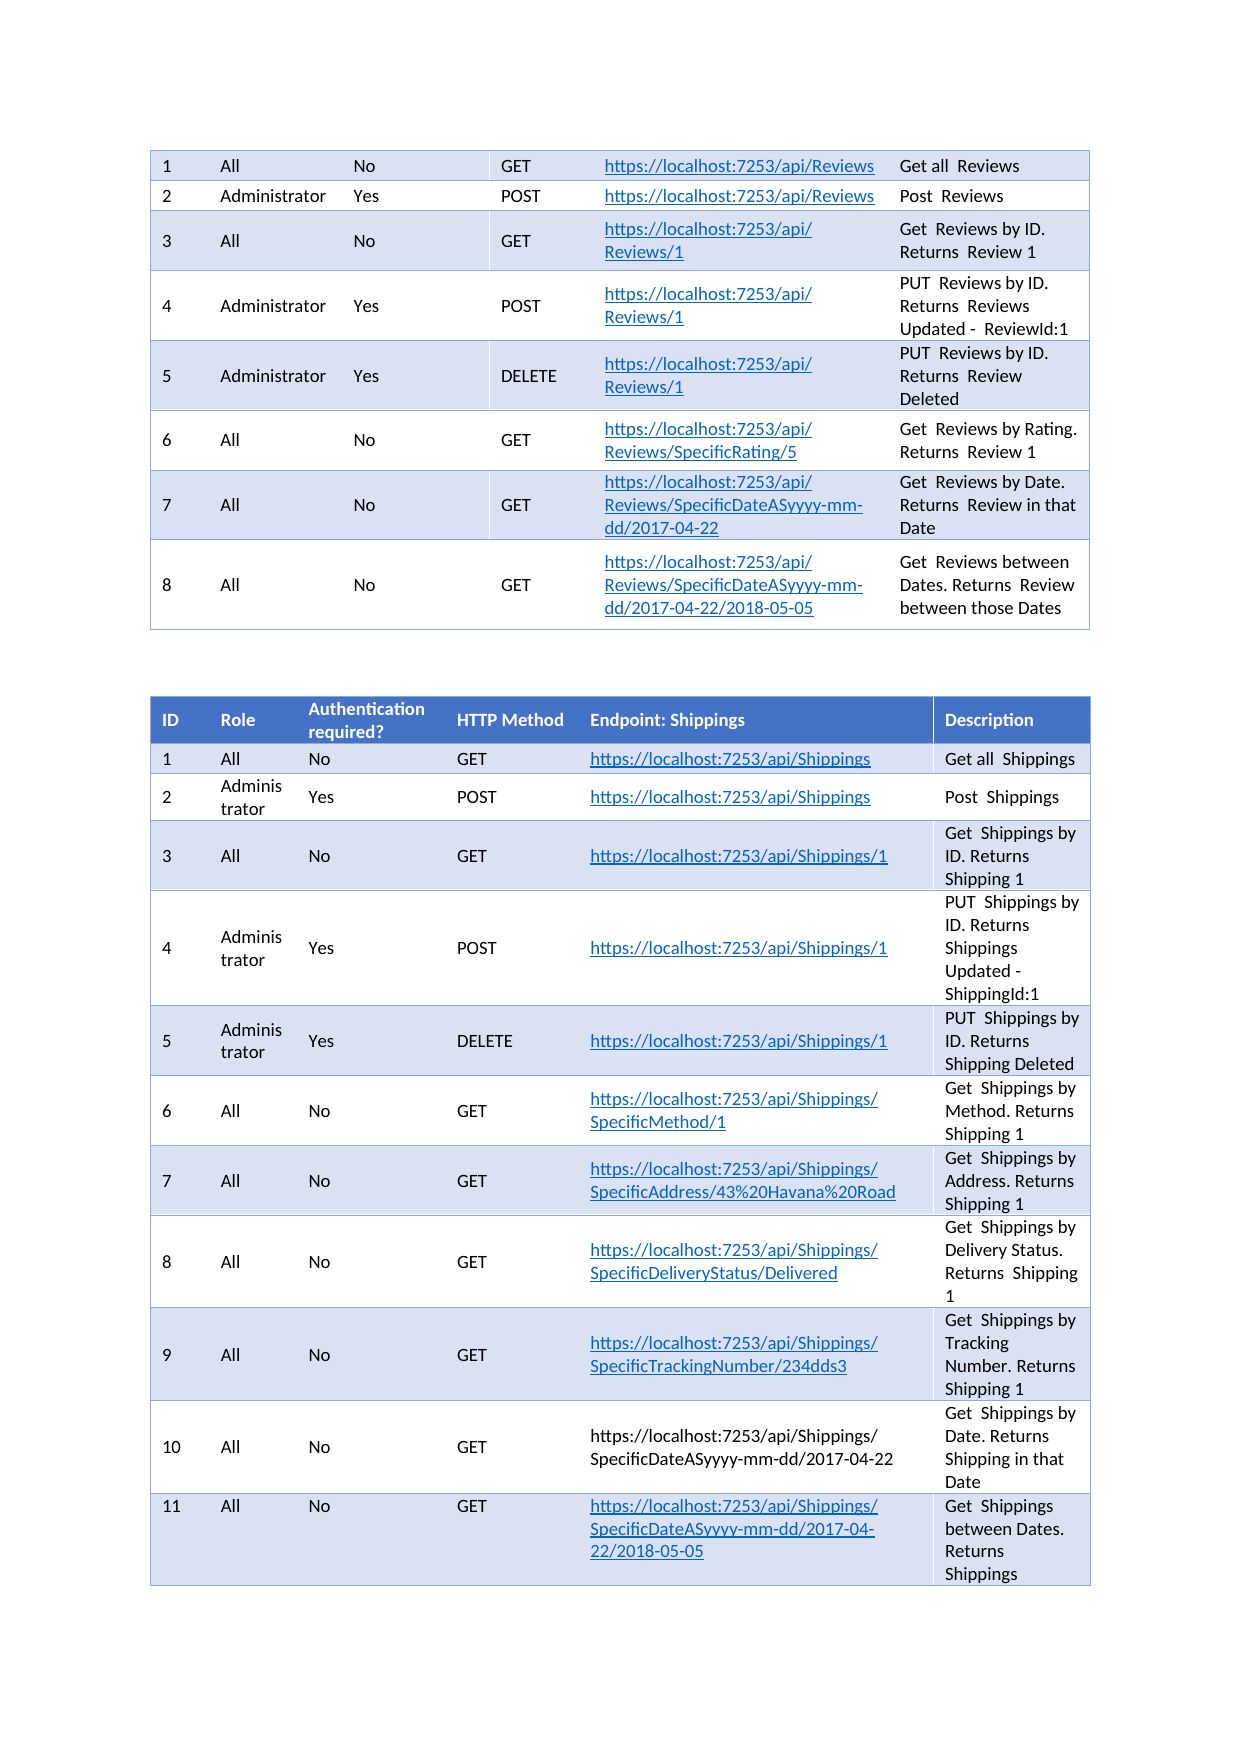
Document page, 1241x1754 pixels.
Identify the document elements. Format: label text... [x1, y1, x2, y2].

table_cell DELETE [446, 1006, 579, 1075]
table_header Endpoint: Shippings [579, 697, 933, 743]
table_cell 5 [151, 341, 209, 409]
table_cell https://localhost:7253/api/Shippings/1 [579, 1006, 933, 1075]
table_cell 6 [151, 411, 209, 469]
table_cell https://localhost:7253/api/Shippings/SpecificDeliveryStatus/Delivered [579, 1216, 933, 1307]
table_cell https://localhost:7253/api/Shippings [579, 774, 933, 820]
table_cell 2 [151, 181, 209, 210]
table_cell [579, 1494, 933, 1585]
table_cell No [342, 471, 489, 539]
table_cell GET [446, 1494, 579, 1585]
table_cell No [297, 1146, 446, 1214]
table_cell Get all Reviews [888, 151, 1089, 180]
table_cell 3 [151, 821, 209, 889]
table_cell No [297, 1216, 446, 1307]
table_cell https://localhost:7253/api/Reviews/1 [593, 211, 888, 270]
table_cell PUT Shippings by ID. Returns Shippings Updated - ShippingId:1 [934, 891, 1090, 1005]
table_cell 8 [151, 1216, 209, 1307]
table_cell No [297, 1494, 446, 1585]
table_cell 4 [151, 271, 209, 340]
table_cell https://localhost:7253/api/Shippings/SpecificDateASyyyy-mm-dd/2017-04-22 [579, 1401, 933, 1493]
table_cell POST [490, 271, 593, 340]
table_cell https://localhost:7253/api/Shippings/1 [579, 821, 933, 889]
table_cell Administrator [209, 181, 342, 210]
table_header HTTP Method [446, 697, 579, 743]
table_cell https://localhost:7253/api/Reviews [593, 181, 888, 210]
table_cell All [209, 411, 342, 469]
table_cell GET [490, 211, 593, 270]
table_cell https://localhost:7253/api/Reviews/SpecificDateASyyyy-mm-dd/2017-04-22 [593, 471, 888, 539]
table_cell No [297, 744, 446, 773]
table_cell POST [490, 181, 593, 210]
table_cell 1 [151, 151, 209, 180]
table_cell Get Shippings by Method. Returns Shipping 1 [934, 1076, 1090, 1145]
table_cell GET [446, 1146, 579, 1214]
table_cell Yes [342, 271, 489, 340]
table_cell All [209, 1216, 297, 1307]
table_cell All [209, 211, 342, 270]
table_cell 9 [151, 1308, 209, 1400]
table_cell https://localhost:7253/api/Reviews/1 [593, 271, 888, 340]
table_cell PUT Shippings by ID. Returns Shipping Deleted [934, 1006, 1090, 1075]
table_cell All [209, 1494, 297, 1585]
table_cell https://localhost:7253/api/Reviews [593, 151, 888, 180]
table_cell No [342, 211, 489, 270]
table_cell Yes [297, 891, 446, 1005]
table_cell Administrator [209, 1006, 297, 1075]
table_cell No [297, 1308, 446, 1400]
table_cell Administrator [209, 774, 297, 820]
table_cell No [297, 821, 446, 889]
table_cell Yes [342, 181, 489, 210]
table_cell No [297, 1076, 446, 1145]
table_cell Get Reviews by Rating. Returns Review 1 [888, 411, 1089, 469]
table_cell No [342, 540, 489, 629]
table_header Authentication required? [297, 697, 446, 743]
table_cell 7 [151, 471, 209, 539]
table_cell Get Reviews between Dates. Returns Review between those Dates [888, 540, 1089, 629]
table_cell 5 [151, 1006, 209, 1075]
table_cell GET [446, 1401, 579, 1493]
table_cell GET [490, 151, 593, 180]
table_cell Yes [297, 774, 446, 820]
table_cell 10 [151, 1401, 209, 1493]
table_cell 2 [151, 774, 209, 820]
table_cell https://localhost:7253/api/Shippings/SpecificMethod/1 [579, 1076, 933, 1145]
table_cell POST [446, 774, 579, 820]
table_cell PUT Reviews by ID. Returns Review Deleted [888, 341, 1089, 409]
table_header Description [934, 697, 1090, 743]
table_cell All [209, 471, 342, 539]
table_cell 11 [151, 1494, 209, 1585]
table_cell Get all Shippings [934, 744, 1090, 773]
table_cell All [209, 151, 342, 180]
table_cell GET [490, 540, 593, 629]
table_cell Administrator [209, 891, 297, 1005]
table_cell Get Shippings by ID. Returns Shipping 1 [934, 821, 1090, 889]
table_cell GET [490, 411, 593, 469]
table_cell GET [446, 744, 579, 773]
table_cell Get Shippings by Date. Returns Shipping in that Date [934, 1401, 1090, 1493]
table_cell 1 [151, 744, 209, 773]
table_header ID [151, 697, 209, 743]
table_cell Get Shippings by Tracking Number. Returns Shipping 1 [934, 1308, 1090, 1400]
table_cell GET [446, 1076, 579, 1145]
table_cell PUT Reviews by ID. Returns Reviews Updated - ReviewId:1 [888, 271, 1089, 340]
table_cell https://localhost:7253/api/Reviews/SpecificDateASyyyy-mm-dd/2017-04-22/2018-05-05 [593, 540, 888, 629]
table_cell GET [446, 1308, 579, 1400]
table_cell No [342, 411, 489, 469]
table_cell 6 [151, 1076, 209, 1145]
table_cell https://localhost:7253/api/Shippings/SpecificAddress/43%20Havana%20Road [579, 1146, 933, 1214]
table_cell https://localhost:7253/api/Reviews/1 [593, 341, 888, 409]
table_cell All [209, 1146, 297, 1214]
table_cell All [209, 1401, 297, 1493]
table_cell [934, 1494, 1090, 1585]
table_cell GET [490, 471, 593, 539]
table_cell Post Reviews [888, 181, 1089, 210]
table_cell All [209, 821, 297, 889]
table_cell GET [446, 821, 579, 889]
table_cell https://localhost:7253/api/Shippings/SpecificTrackingNumber/234dds3 [579, 1308, 933, 1400]
table_cell POST [446, 891, 579, 1005]
table_cell https://localhost:7253/api/Reviews/SpecificRating/5 [593, 411, 888, 469]
table_cell 8 [151, 540, 209, 629]
table_cell All [209, 540, 342, 629]
table_cell All [209, 1308, 297, 1400]
table_cell No [342, 151, 489, 180]
table_cell Get Shippings by Delivery Status. Returns Shipping 1 [934, 1216, 1090, 1307]
table_cell https://localhost:7253/api/Shippings/1 [579, 891, 933, 1005]
table_cell Get Shippings by Address. Returns Shipping 1 [934, 1146, 1090, 1214]
table_cell DELETE [490, 341, 593, 409]
table_cell 4 [151, 891, 209, 1005]
table_cell All [209, 1076, 297, 1145]
table_cell GET [446, 1216, 579, 1307]
table_cell Yes [297, 1006, 446, 1075]
table_cell Get Reviews by Date. Returns Review in that Date [888, 471, 1089, 539]
table_cell https://localhost:7253/api/Shippings [579, 744, 933, 773]
table_cell All [209, 744, 297, 773]
table_cell Administrator [209, 341, 342, 409]
table_cell Get Reviews by ID. Returns Review 1 [888, 211, 1089, 270]
table_cell Yes [342, 341, 489, 409]
table_cell 7 [151, 1146, 209, 1214]
table_cell Post Shippings [934, 774, 1090, 820]
table_cell No [297, 1401, 446, 1493]
table_cell Administrator [209, 271, 342, 340]
table_cell 3 [151, 211, 209, 270]
table_header Role [209, 697, 297, 743]
